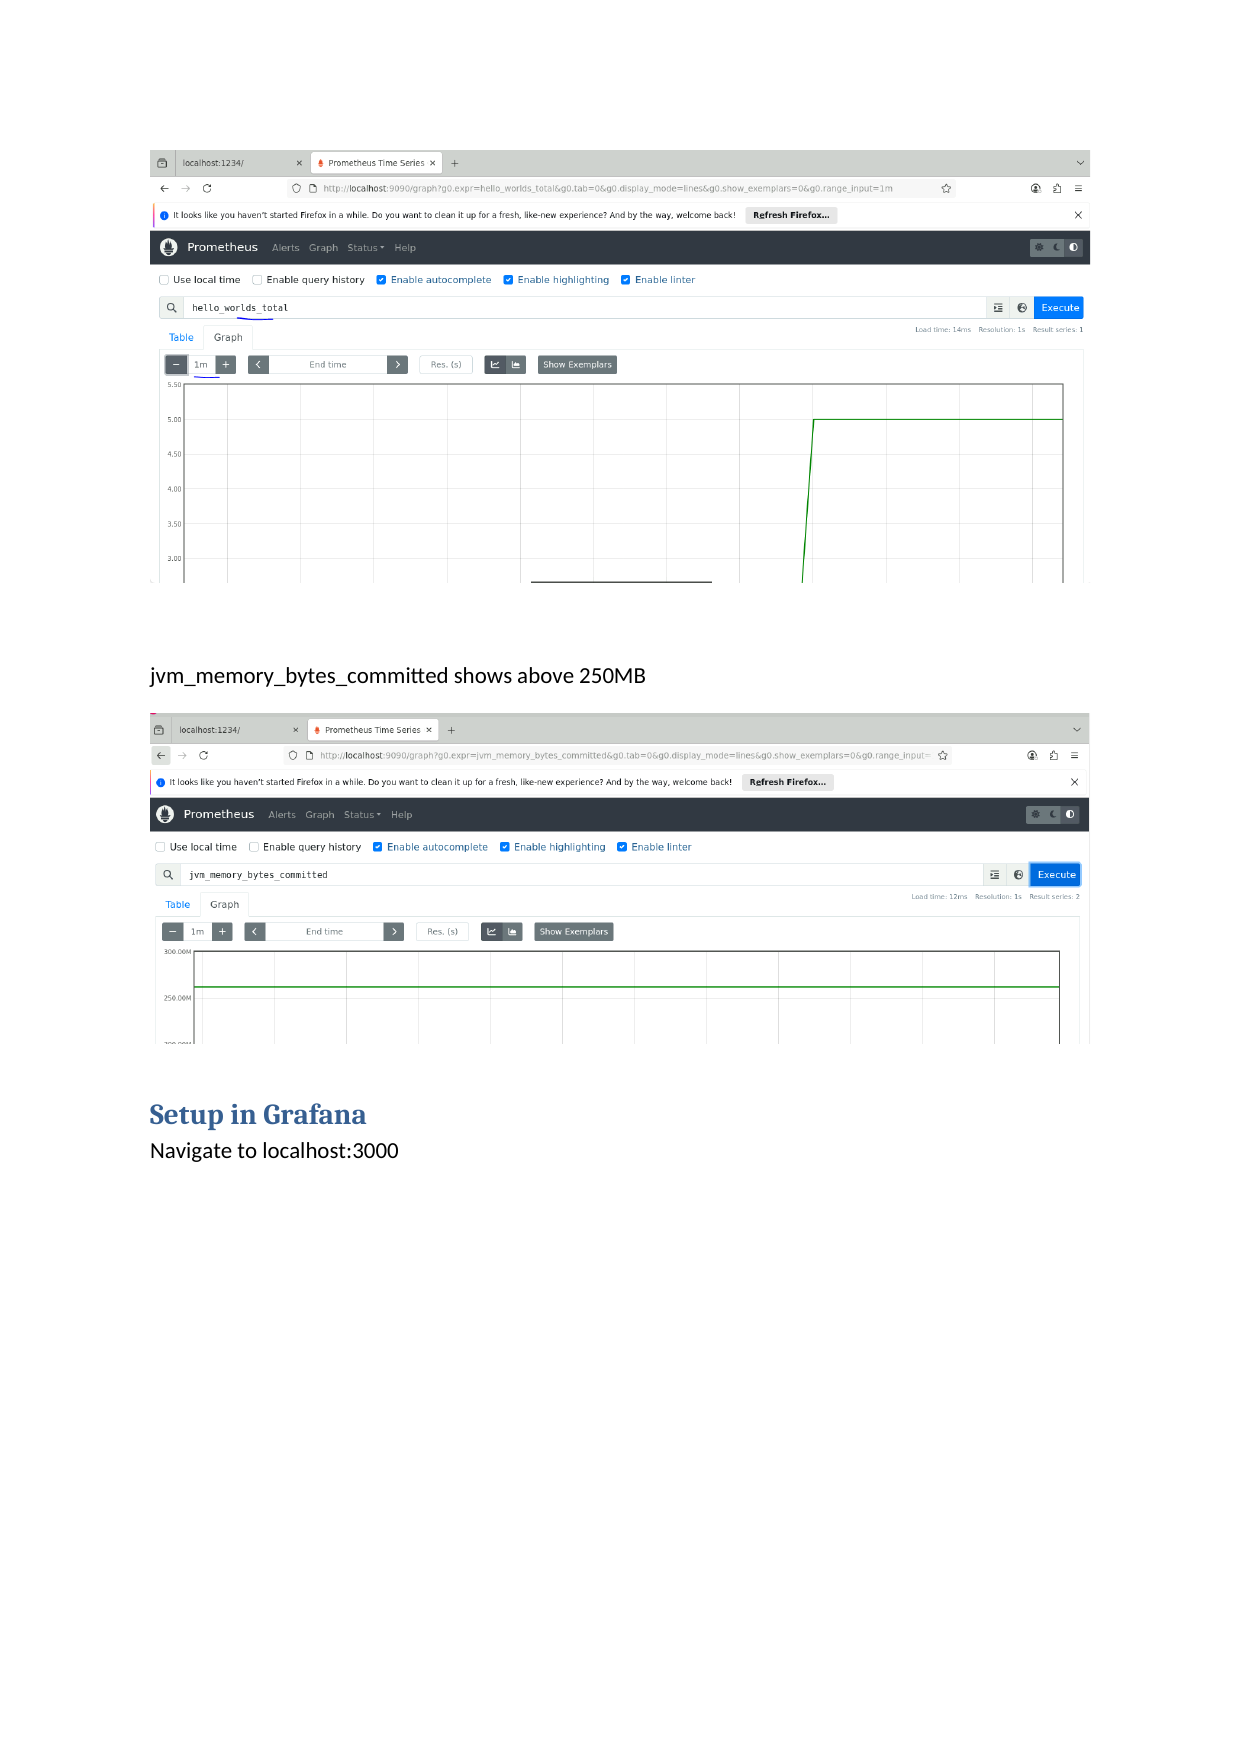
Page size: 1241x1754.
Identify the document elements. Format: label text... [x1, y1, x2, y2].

text Navigate to localhost:3000 [150, 1137, 1090, 1164]
picture [150, 150, 1091, 583]
picture [150, 713, 1091, 1044]
subtitle Setup in Grafana [150, 1098, 1090, 1132]
text jvm_memory_bytes_committed shows above 250MB [150, 661, 1090, 689]
